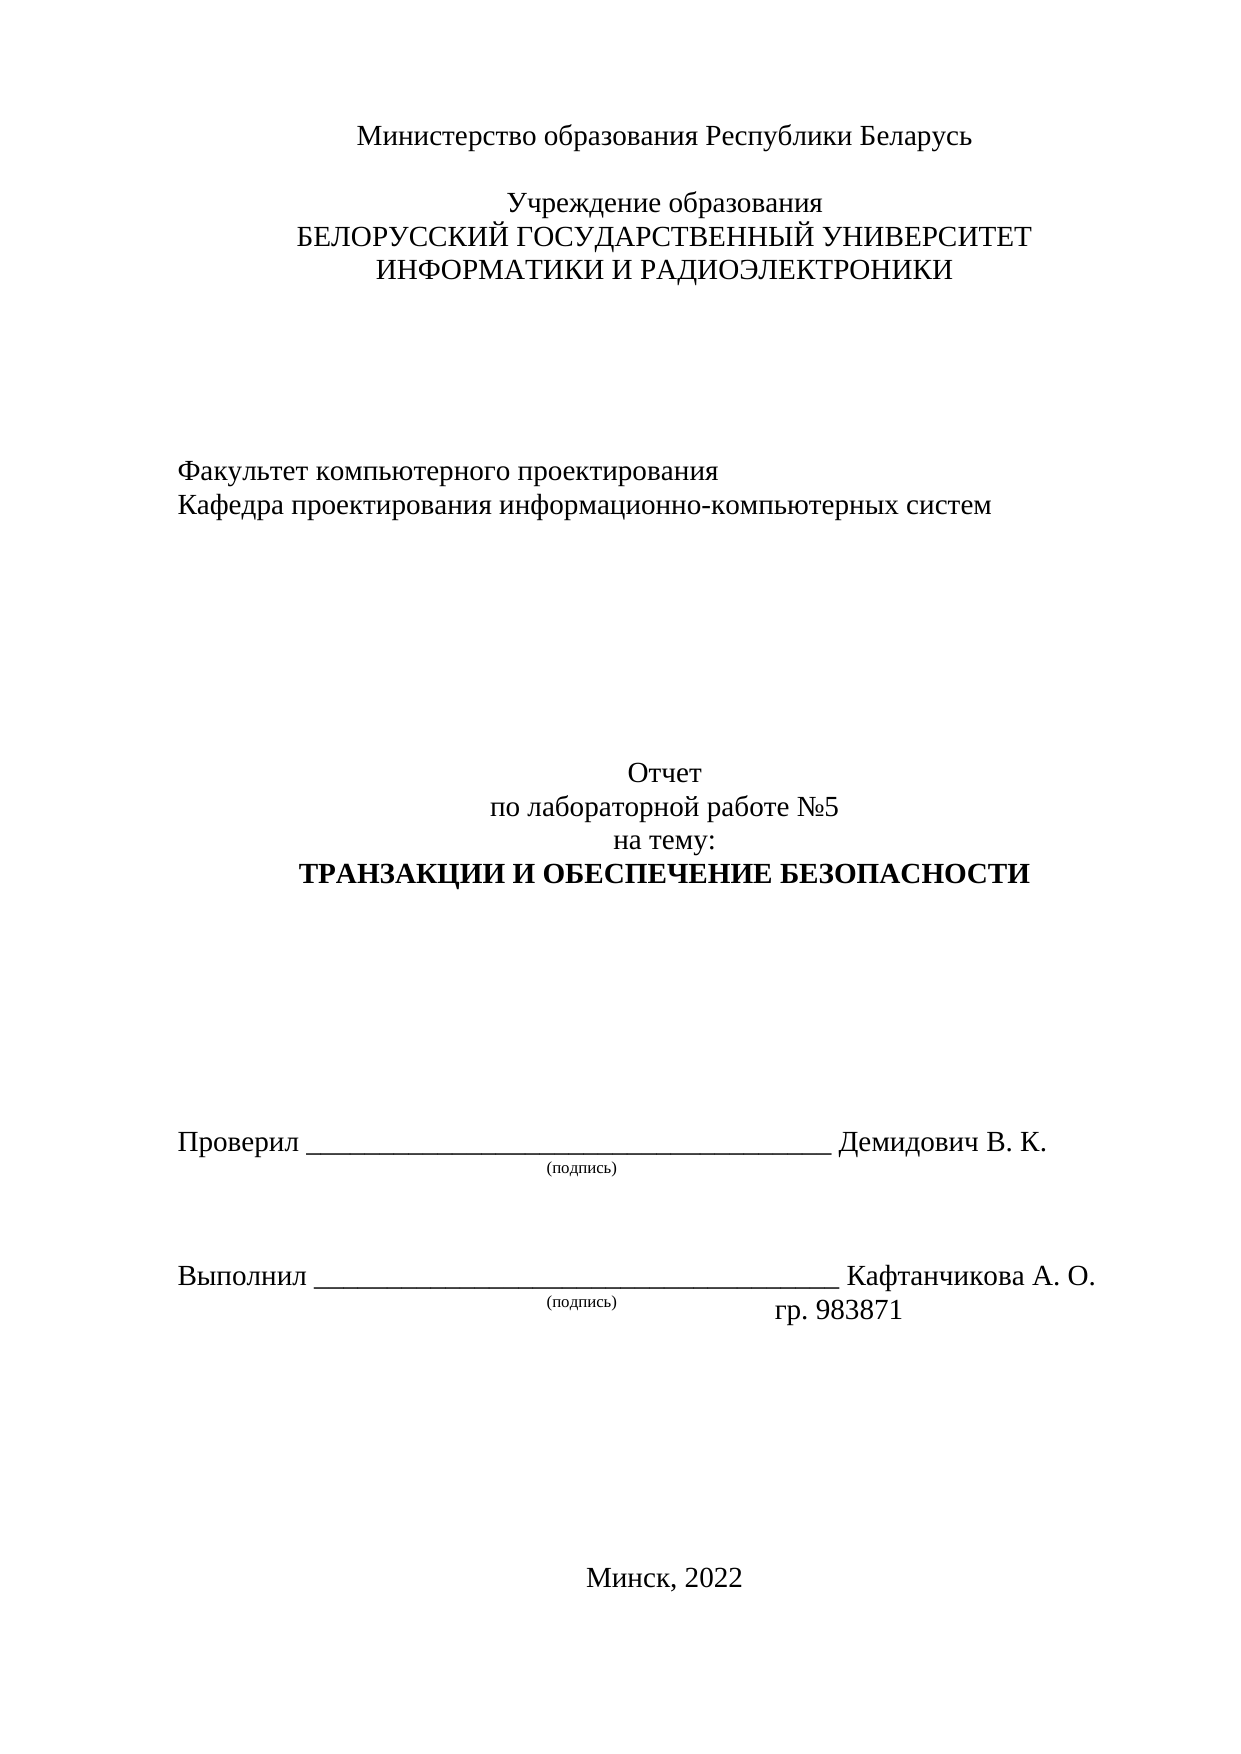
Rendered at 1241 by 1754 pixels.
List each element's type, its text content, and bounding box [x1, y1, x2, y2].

text Учреждение образования [177, 185, 1152, 219]
text ИНФОРМАТИКИ И РАДИОЭЛЕКТРОНИКИ [177, 252, 1152, 286]
text (подпись) гр. 983871 [177, 1292, 1152, 1326]
text ТРАНЗАКЦИИ И ОБЕСПЕЧЕНИЕ БЕЗОПАСНОСТИ [177, 856, 1152, 889]
text Кафедра проектирования информационно-компьютерных систем [177, 487, 1152, 521]
text Отчет [177, 755, 1152, 789]
text Министерство образования Республики Беларусь [177, 118, 1152, 152]
text БЕЛОРУССКИЙ ГОСУДАРСТВЕННЫЙ УНИВЕРСИТЕТ [177, 219, 1152, 252]
text Проверил ____________________________________ Демидович В. К. [177, 1124, 1152, 1158]
text Выполнил ____________________________________ Кафтанчикова А. О. [177, 1258, 1152, 1292]
text Минск, 2022 [177, 1560, 1152, 1594]
text по лабораторной работе №5 [177, 789, 1152, 822]
text (подпись) [177, 1158, 1152, 1191]
text на тему: [177, 822, 1152, 856]
text Факультет компьютерного проектирования [177, 453, 1152, 487]
